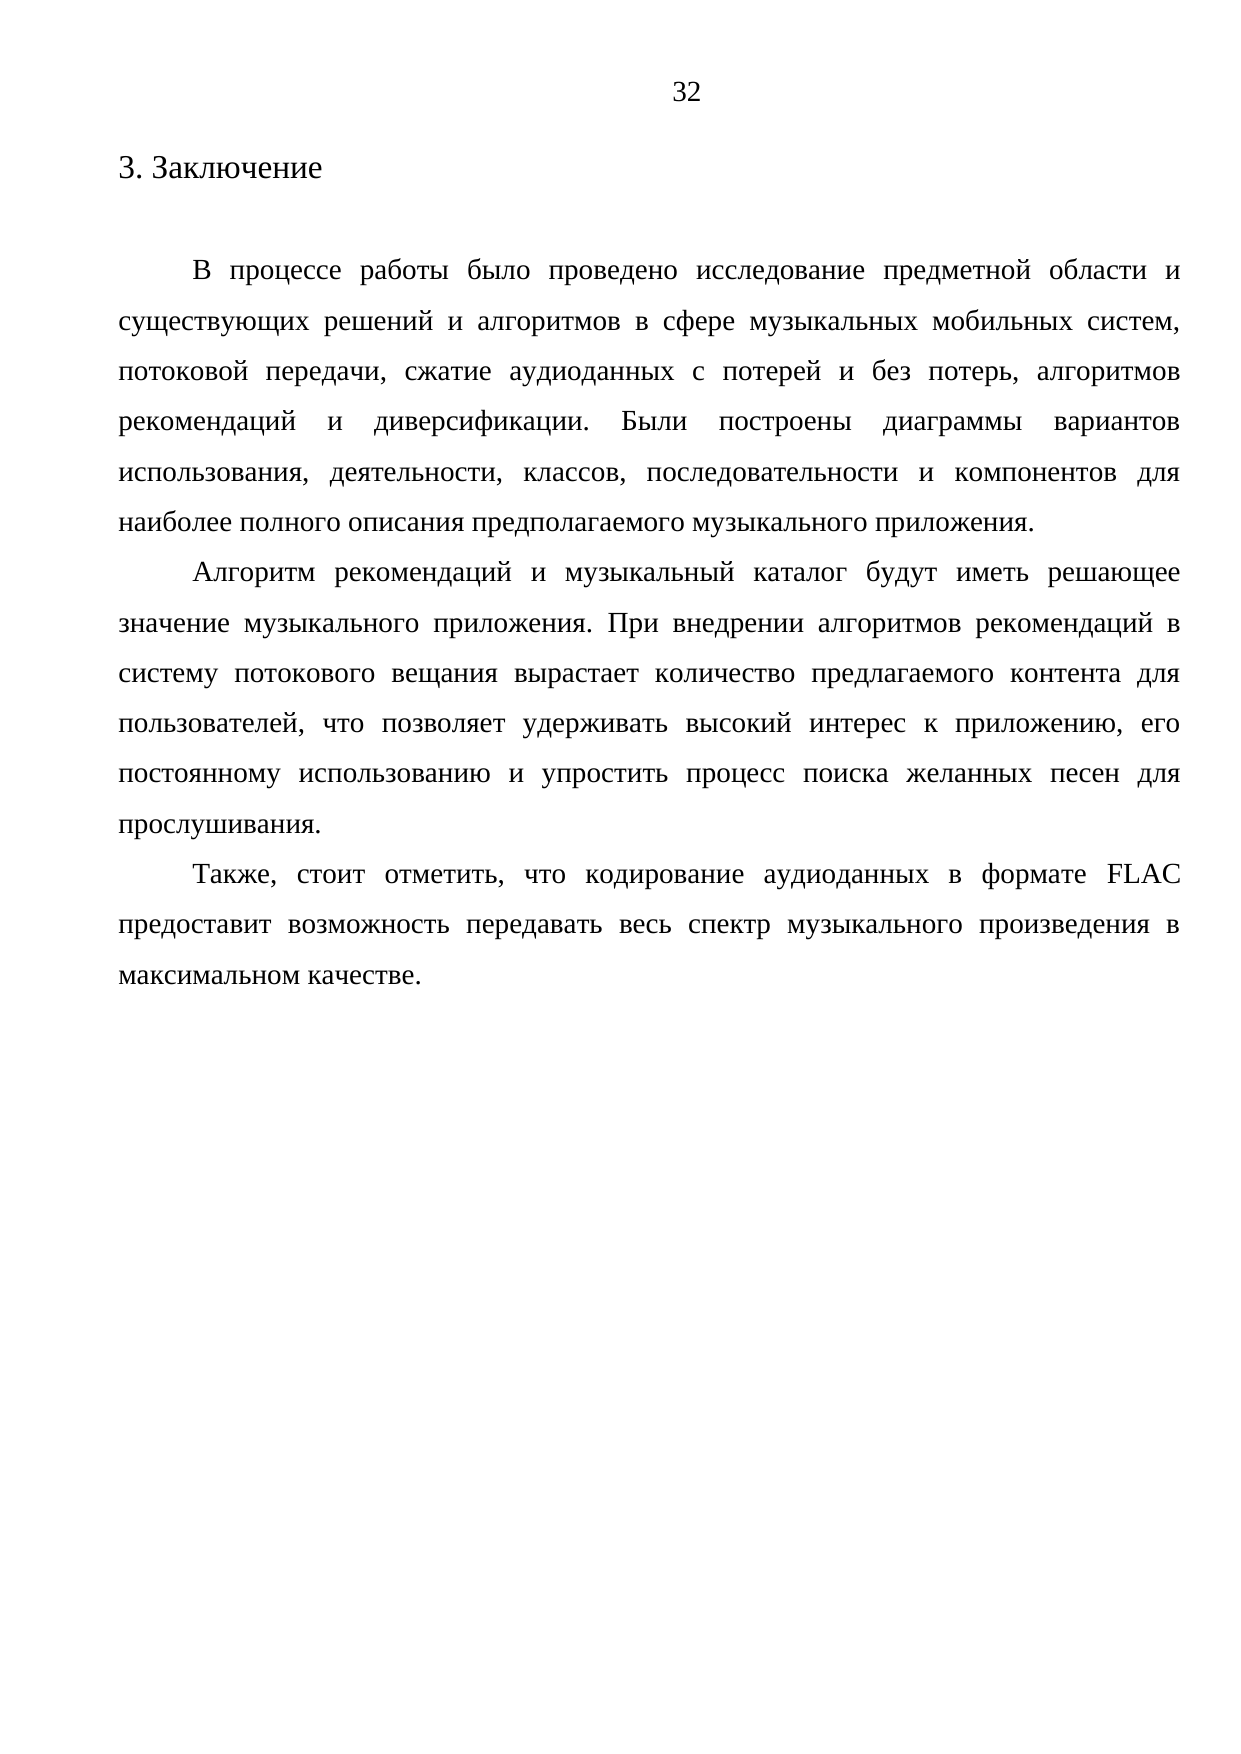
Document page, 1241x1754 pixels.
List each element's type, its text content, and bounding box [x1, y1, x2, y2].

text В процессе работы было проведено исследование предметной области и существующих решений и алгоритмов в сфере музыкальных мобильных систем, потоковой передачи, сжатие аудиоданных с потерей и без потерь, алгоритмов рекомендаций и диверсификации. Были построены диаграммы вариантов использования, деятельности, классов, последовательности и компонентов для наиболее полного описания предполагаемого музыкального приложения. [118, 252, 1181, 538]
text Заключение [118, 148, 1181, 186]
text Алгоритм рекомендаций и музыкальный каталог будут иметь решающее значение музыкального приложения. При внедрении алгоритмов рекомендаций в систему потокового вещания вырастает количество предлагаемого контента для пользователей, что позволяет удерживать высокий интерес к приложению, его постоянному использованию и упростить процесс поиска желанных песен для прослушивания. [118, 554, 1181, 839]
text Также, стоит отметить, что кодирование аудиоданных в формате FLAC предоставит возможность передавать весь спектр музыкального произведения в максимальном качестве. [118, 856, 1181, 990]
